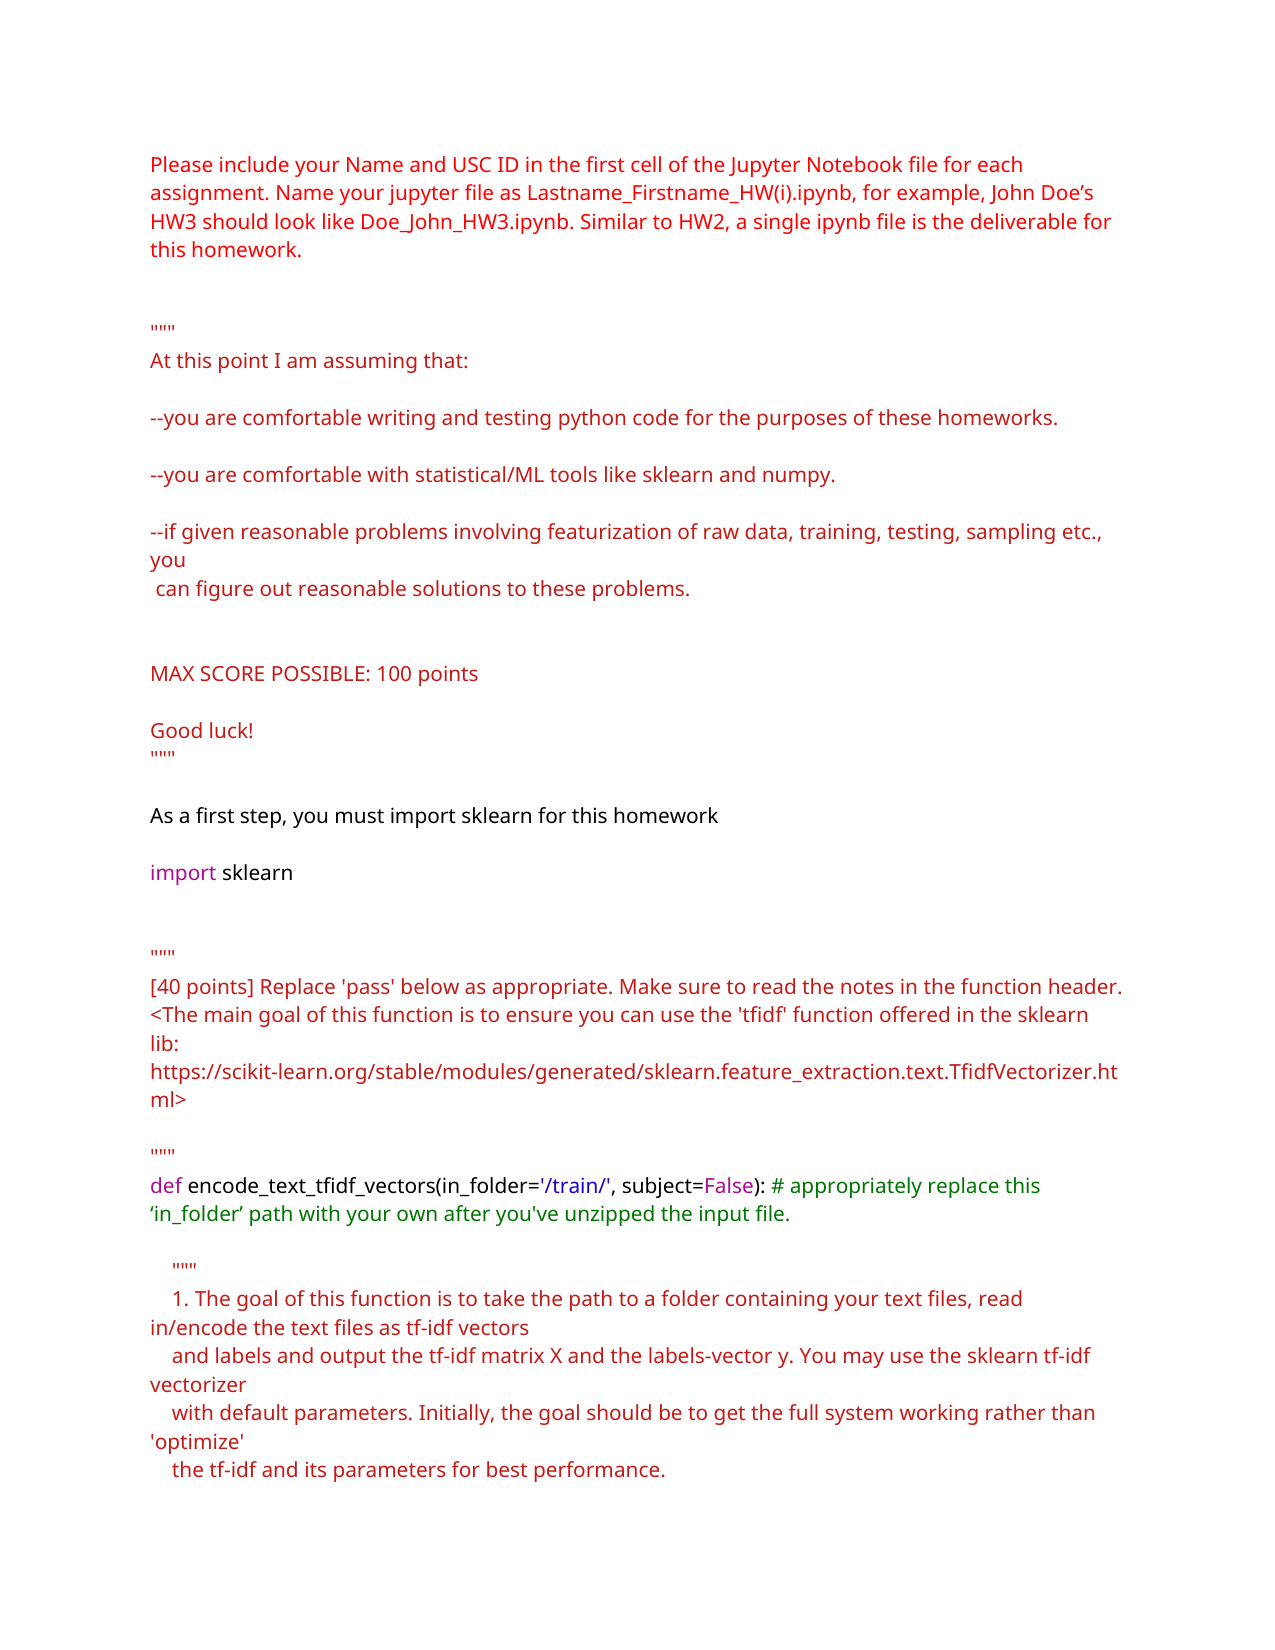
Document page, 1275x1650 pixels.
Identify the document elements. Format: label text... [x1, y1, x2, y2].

text At this point I am assuming that: [150, 346, 1125, 374]
text Please include your Name and USC ID in the first cell of the Jupyter Notebook file for each assignment. Name your jupyter file as Lastname_Firstname_HW(i).ipynb, for example, John Doe’s HW3 should look like Doe_John_HW3.ipynb. Similar to HW2, a single ipynb file is the deliverable for this homework. [150, 150, 1125, 264]
text the tf-idf and its parameters for best performance. [150, 1455, 1125, 1484]
text import sklearn [150, 858, 1125, 886]
text """ [150, 1256, 1125, 1284]
text with default parameters. Initially, the goal should be to get the full system working rather than 'optimize' [150, 1398, 1125, 1455]
text can figure out reasonable solutions to these problems. [150, 574, 1125, 602]
text """ [150, 1142, 1125, 1171]
text <The main goal of this function is to ensure you can use the 'tfidf' function offered in the sklearn [150, 1000, 1125, 1029]
text """ [150, 744, 1125, 773]
text lib: https://scikit-learn.org/stable/modules/generated/sklearn.feature_extraction.text.TfidfVectorizer.html> [150, 1029, 1125, 1114]
text --you are comfortable writing and testing python code for the purposes of these homeworks. [150, 403, 1125, 431]
text --you are comfortable with statistical/ML tools like sklearn and numpy. [150, 460, 1125, 488]
text def encode_text_tfidf_vectors(in_folder='/train/', subject=False): # appropriately replace this ‘in_folder’ path with your own after you've unzipped the input file. [150, 1171, 1125, 1228]
text [40 points] Replace 'pass' below as appropriate. Make sure to read the notes in the function header. [150, 972, 1125, 1000]
text """ [150, 943, 1125, 972]
text MAX SCORE POSSIBLE: 100 points [150, 659, 1125, 687]
text As a first step, you must import sklearn for this homework [150, 801, 1125, 829]
text """ [150, 318, 1125, 346]
text --if given reasonable problems involving featurization of raw data, training, testing, sampling etc., you [150, 517, 1125, 574]
text Good luck! [150, 716, 1125, 744]
text 1. The goal of this function is to take the path to a folder containing your text files, read in/encode the text files as tf-idf vectors [150, 1284, 1125, 1341]
text and labels and output the tf-idf matrix X and the labels-vector y. You may use the sklearn tf-idf vectorizer [150, 1341, 1125, 1398]
